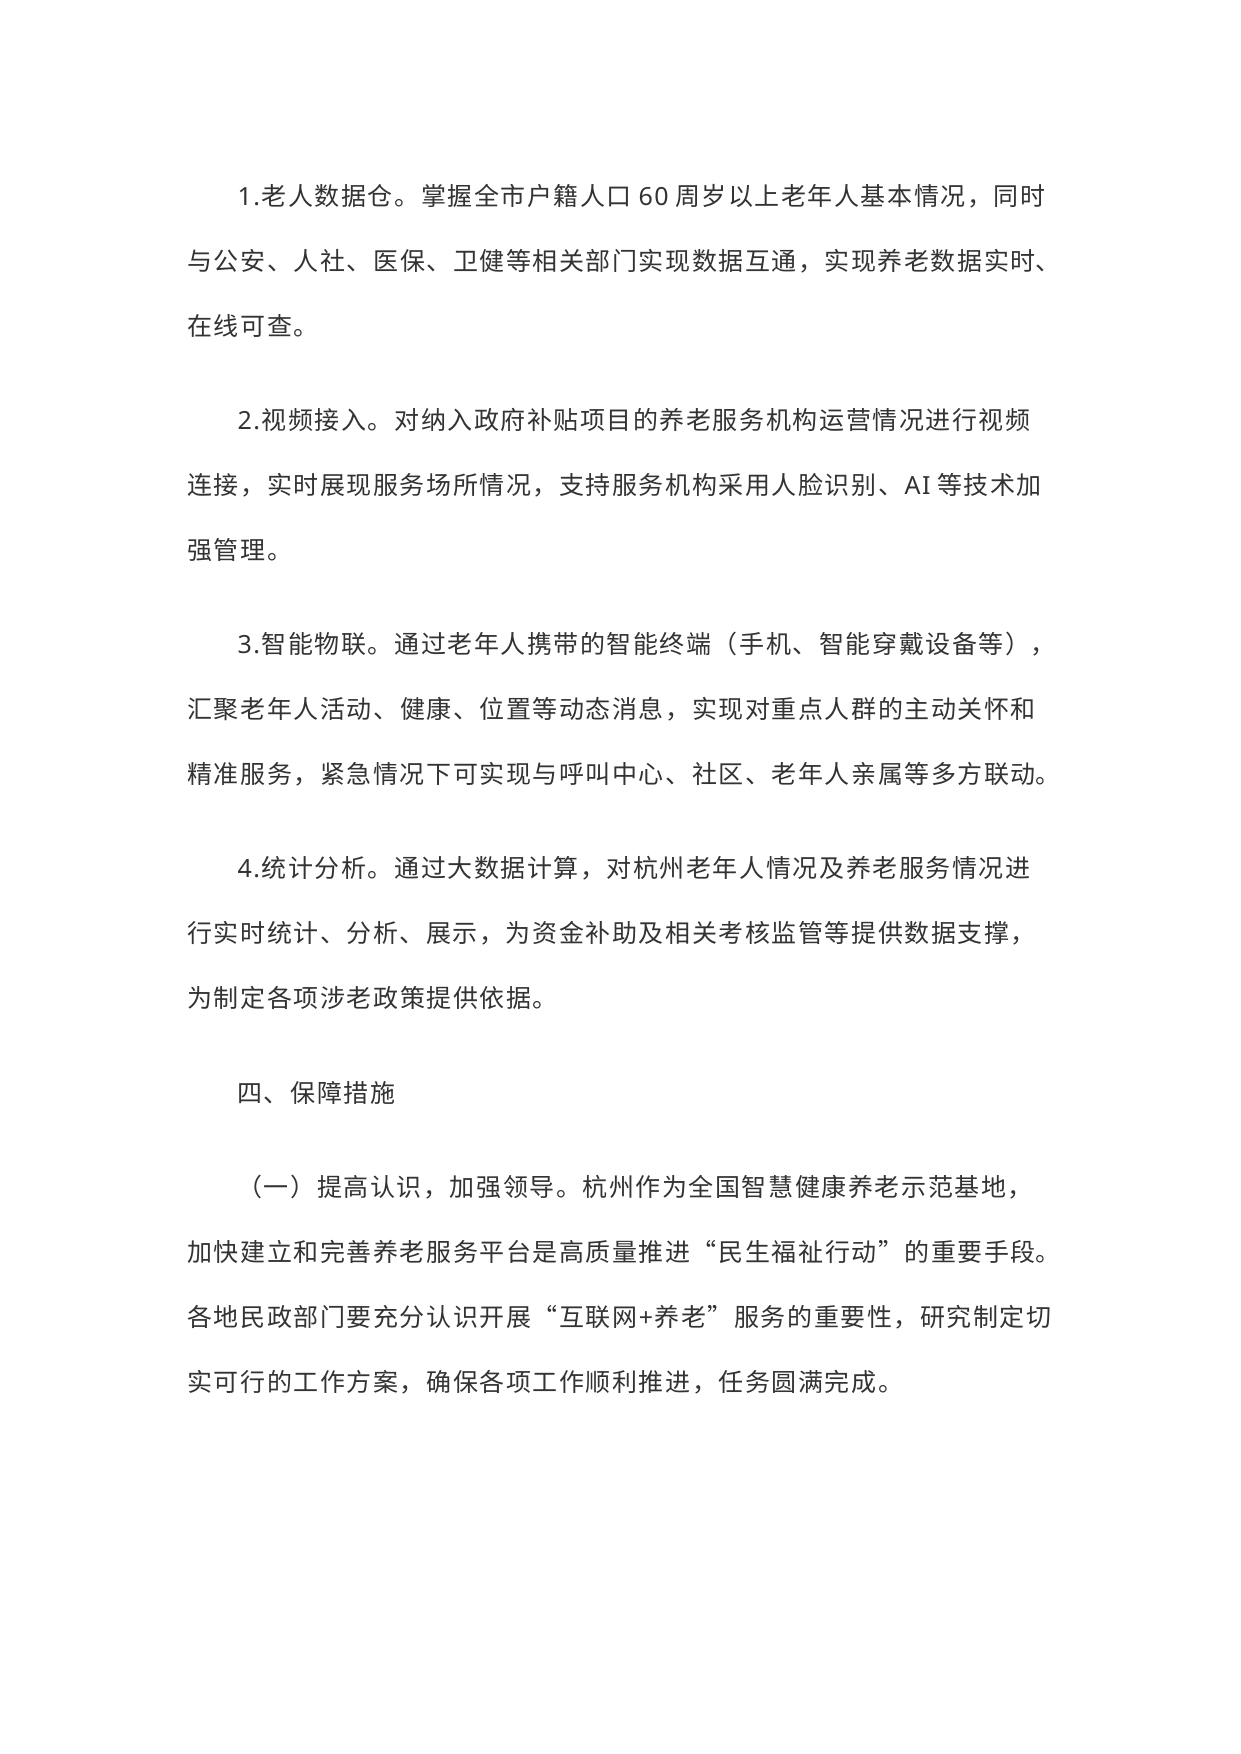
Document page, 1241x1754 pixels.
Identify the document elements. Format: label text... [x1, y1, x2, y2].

text 4.统计分析。通过大数据计算，对杭州老年人情况及养老服务情况进行实时统计、分析、展示，为资金补助及相关考核监管等提供数据支撑，为制定各项涉老政策提供依据。 [187, 834, 1053, 1029]
text （一）提高认识，加强领导。杭州作为全国智慧健康养老示范基地，加快建立和完善养老服务平台是高质量推进“民生福祉行动”的重要手段。各地民政部门要充分认识开展“互联网+养老”服务的重要性，研究制定切实可行的工作方案，确保各项工作顺利推进，任务圆满完成。 [187, 1153, 1053, 1413]
text 3.智能物联。通过老年人携带的智能终端（手机、智能穿戴设备等），汇聚老年人活动、健康、位置等动态消息，实现对重点人群的主动关怀和精准服务，紧急情况下可实现与呼叫中心、社区、老年人亲属等多方联动。 [187, 610, 1053, 805]
text 1.老人数据仓。掌握全市户籍人口60周岁以上老年人基本情况，同时与公安、人社、医保、卫健等相关部门实现数据互通，实现养老数据实时、在线可查。 [187, 162, 1053, 357]
text 2.视频接入。对纳入政府补贴项目的养老服务机构运营情况进行视频连接，实时展现服务场所情况，支持服务机构采用人脸识别、AI等技术加强管理。 [187, 386, 1053, 581]
text 四、保障措施 [187, 1059, 1053, 1124]
